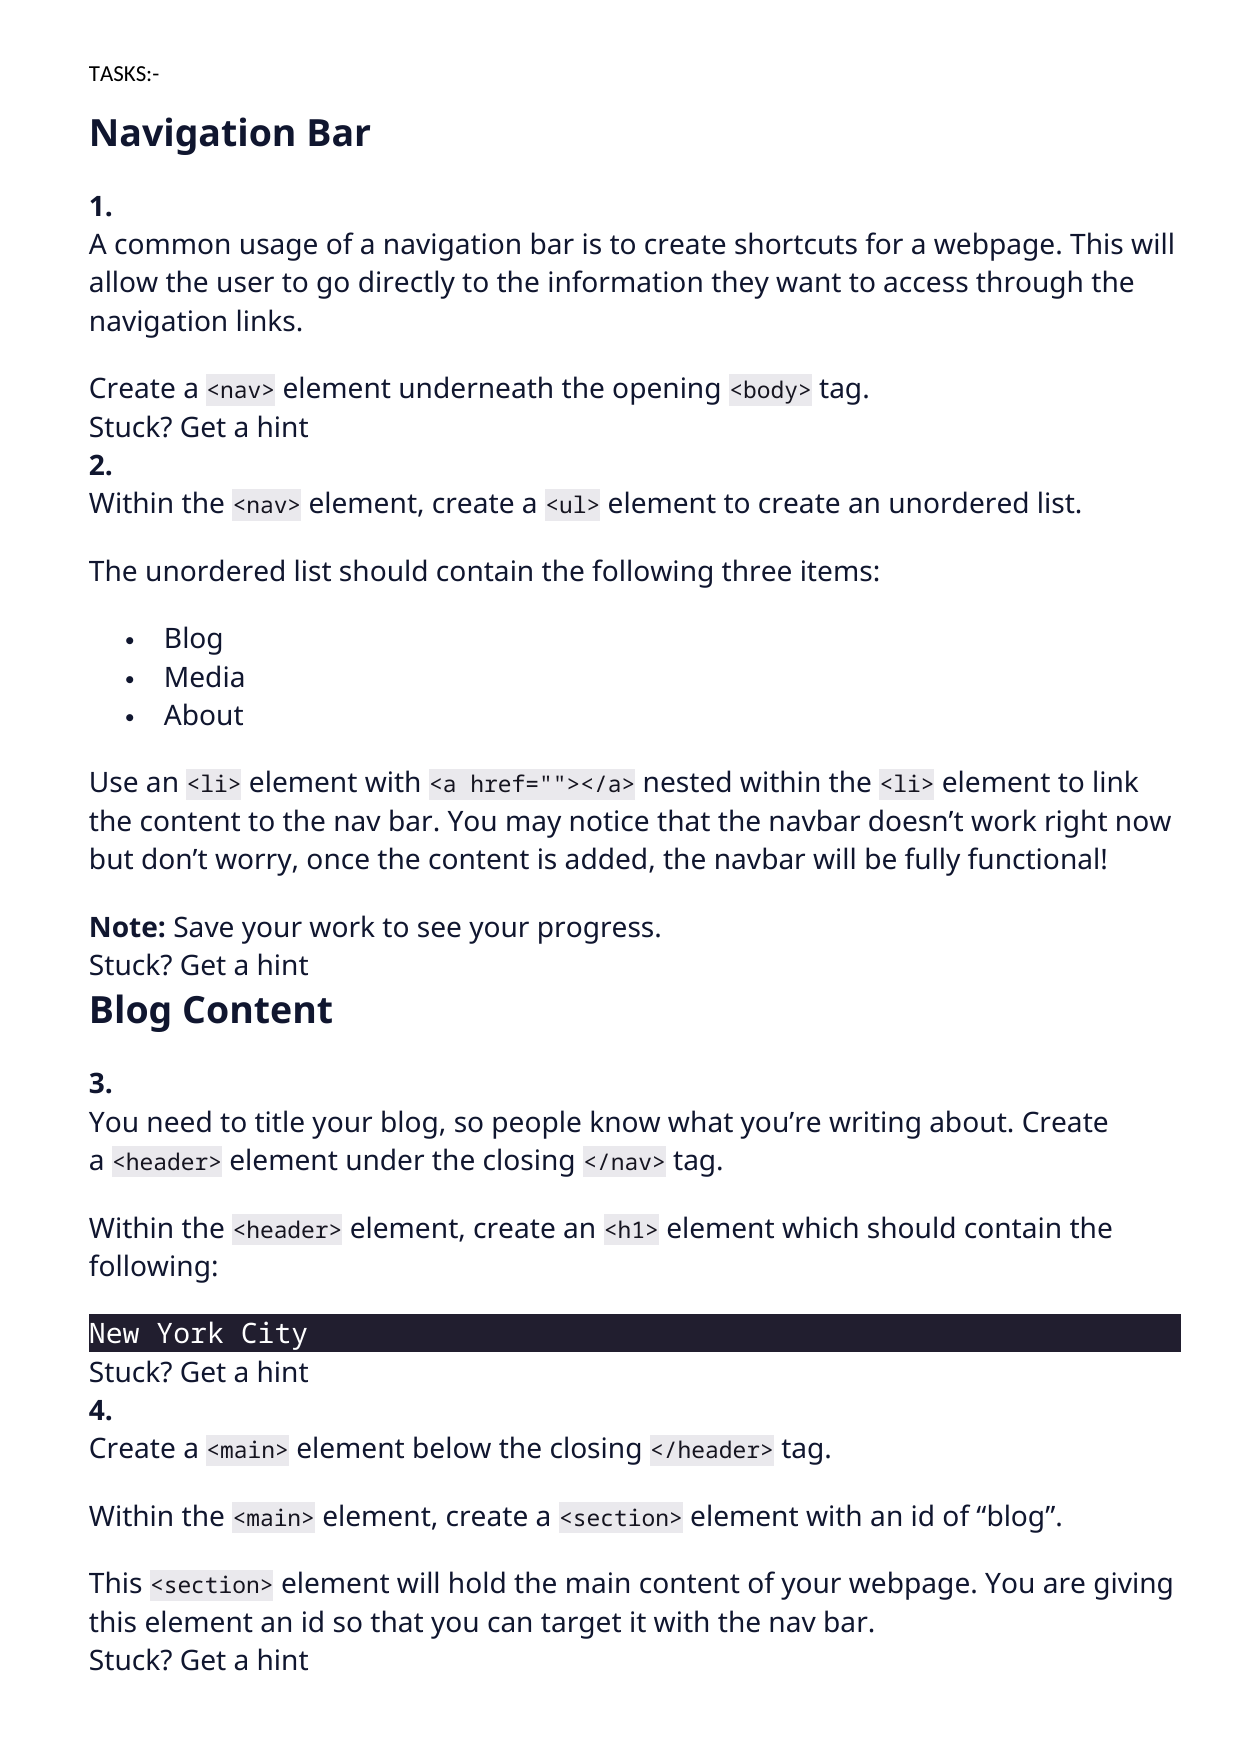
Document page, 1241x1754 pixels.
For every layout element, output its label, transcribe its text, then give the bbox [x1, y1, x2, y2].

list Blog [126, 619, 1181, 657]
text Stuck? Get a hint [89, 945, 1181, 984]
text Create a <main> element below the closing </header> tag. [89, 1429, 1181, 1467]
text A common usage of a navigation bar is to create shortcuts for a webpage. This will allow the user to go directly to the information they want to access through the navigation links. [89, 224, 1181, 339]
text New York City [89, 1314, 1181, 1352]
text Navigation Bar [89, 106, 1181, 157]
text TASKS:- [89, 59, 1181, 87]
list Media [126, 657, 1181, 695]
text Stuck? Get a hint [89, 1352, 1181, 1391]
text You need to title your blog, so people know what you’re writing about. Create a <header> element under the closing </nav> tag. [89, 1102, 1181, 1179]
text Blog Content [89, 984, 1181, 1035]
text This <section> element will hold the main content of your webpage. You are giving this element an id so that you can target it with the nav bar. [89, 1564, 1181, 1641]
text Use an <li> element with <a href=""></a> nested within the <li> element to link the content to the nav bar. You may notice that the navbar doesn’t work right now but don’t worry, once the content is added, the navbar will be fully functional! [89, 763, 1181, 878]
text Within the <header> element, create an <h1> element which should contain the following: [89, 1208, 1181, 1285]
text 3. [89, 1064, 1181, 1102]
text Note: Save your work to see your progress. [89, 907, 1181, 945]
text Within the <nav> element, create a <ul> element to create an unordered list. [89, 484, 1181, 522]
text The unordered list should contain the following three items: [89, 551, 1181, 589]
text Within the <main> element, create a <section> element with an id of “blog”. [89, 1496, 1181, 1535]
text 2. [89, 445, 1181, 484]
list About [126, 695, 1181, 734]
text 4. [89, 1391, 1181, 1429]
text Create a <nav> element underneath the opening <body> tag. [89, 369, 1181, 407]
text Stuck? Get a hint [89, 1641, 1181, 1679]
text Stuck? Get a hint [89, 407, 1181, 445]
text 1. [89, 186, 1181, 224]
